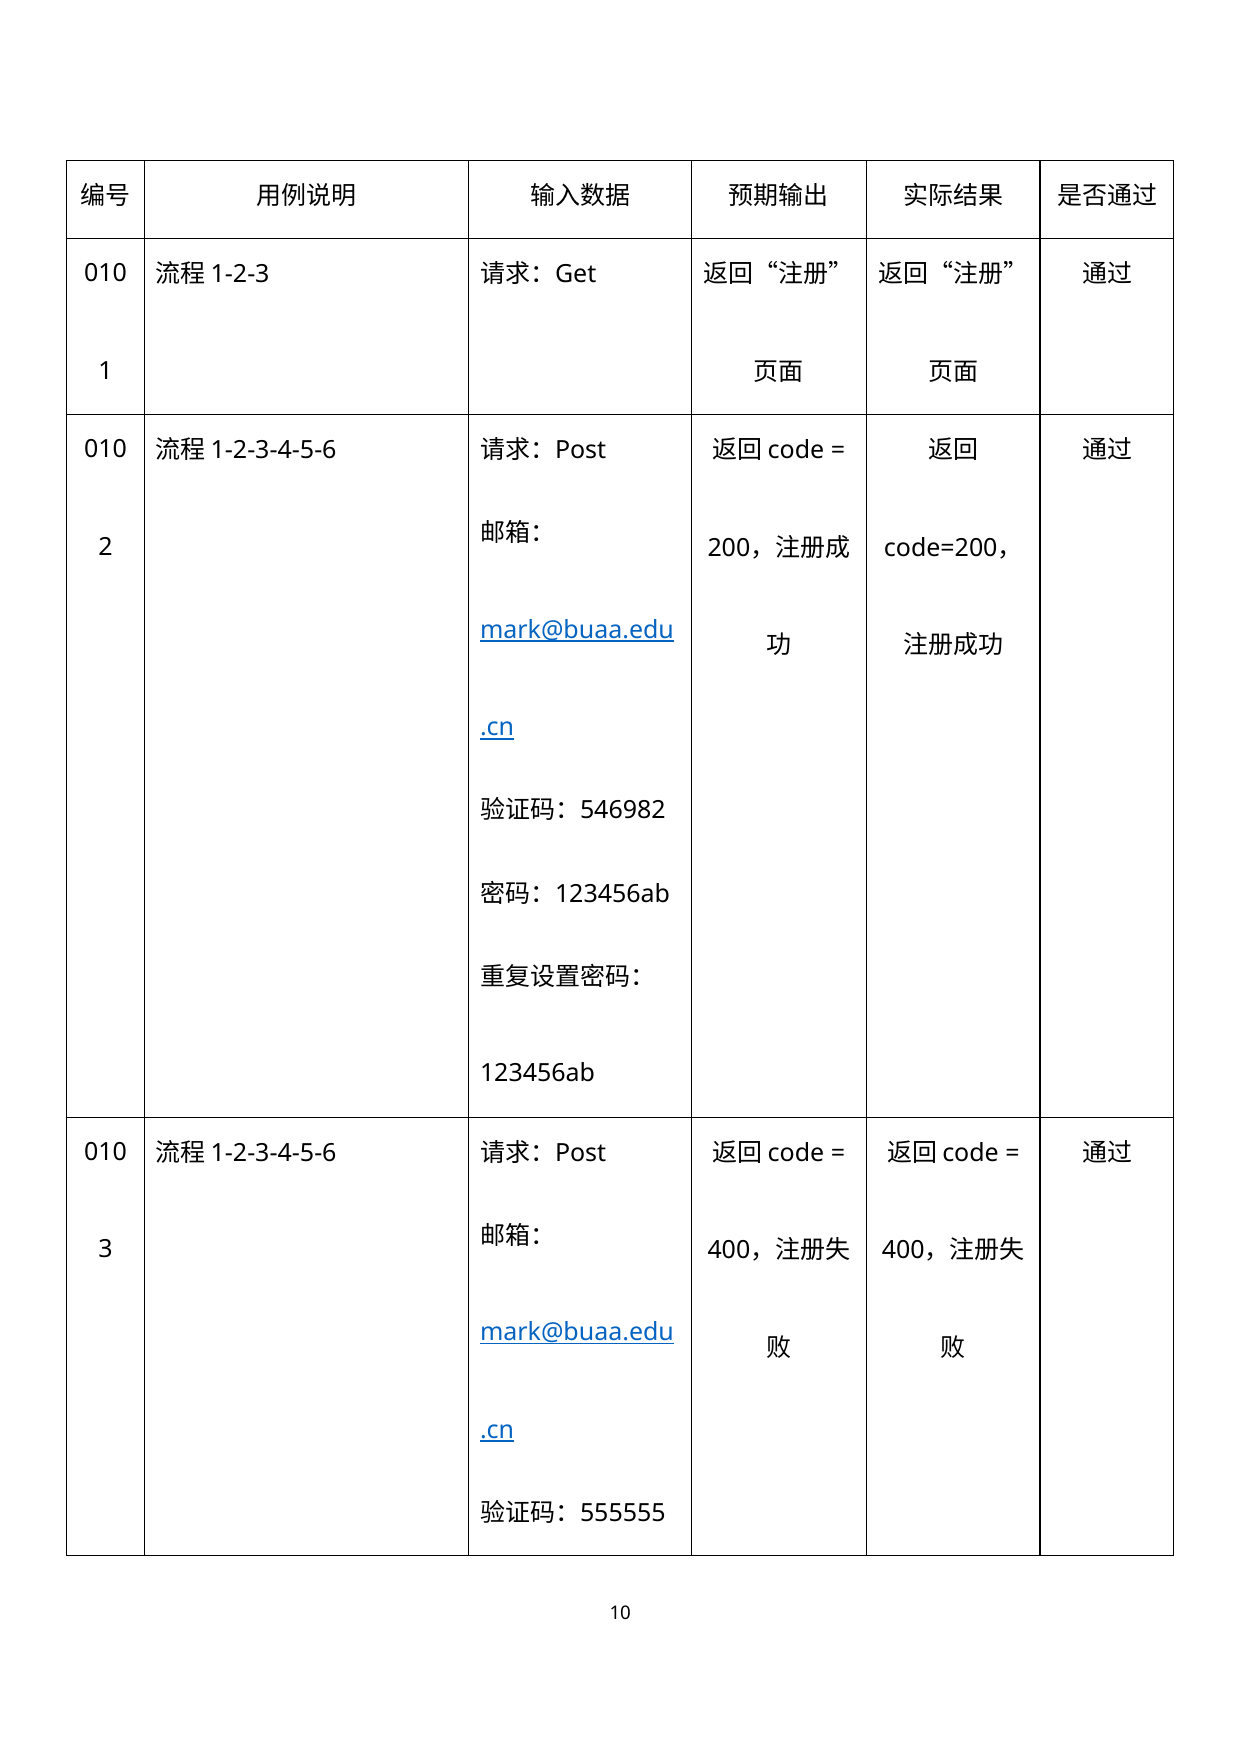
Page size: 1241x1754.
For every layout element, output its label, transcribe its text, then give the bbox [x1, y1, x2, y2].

table_cell 通过 [1041, 415, 1173, 1117]
table_cell 流程1-2-3-4-5-6 [145, 415, 468, 1117]
table_cell 请求：Post 邮箱：mark@buaa.edu.cn 验证码：546982 密码：123456ab 重复设置密码：123456ab [469, 415, 691, 1117]
table_header 输入数据 [469, 161, 691, 238]
table_cell 返回“注册”页面 [692, 239, 866, 414]
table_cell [469, 1118, 691, 1555]
table_header 是否通过 [1041, 161, 1173, 238]
table_cell 0103 [67, 1118, 144, 1555]
table_header 用例说明 [145, 161, 468, 238]
table_cell 流程1-2-3-4-5-6 [145, 1118, 468, 1555]
table_cell 返回code=200，注册成功 [867, 415, 1039, 1117]
table_header 预期输出 [692, 161, 866, 238]
table_cell 流程1-2-3 [145, 239, 468, 414]
table_cell 通过 [1041, 1118, 1173, 1555]
table_cell 0102 [67, 415, 144, 1117]
table_header 实际结果 [867, 161, 1039, 238]
table_cell 请求：Get [469, 239, 691, 414]
table_cell 返回code = 400，注册失败 [867, 1118, 1039, 1555]
table_cell 返回code = 400，注册失败 [692, 1118, 866, 1555]
table_cell 返回code = 200，注册成功 [692, 415, 866, 1117]
table_cell 通过 [1041, 239, 1173, 414]
table_cell 返回“注册”页面 [867, 239, 1039, 414]
table_header 编号 [67, 161, 144, 238]
table_cell 0101 [67, 239, 144, 414]
